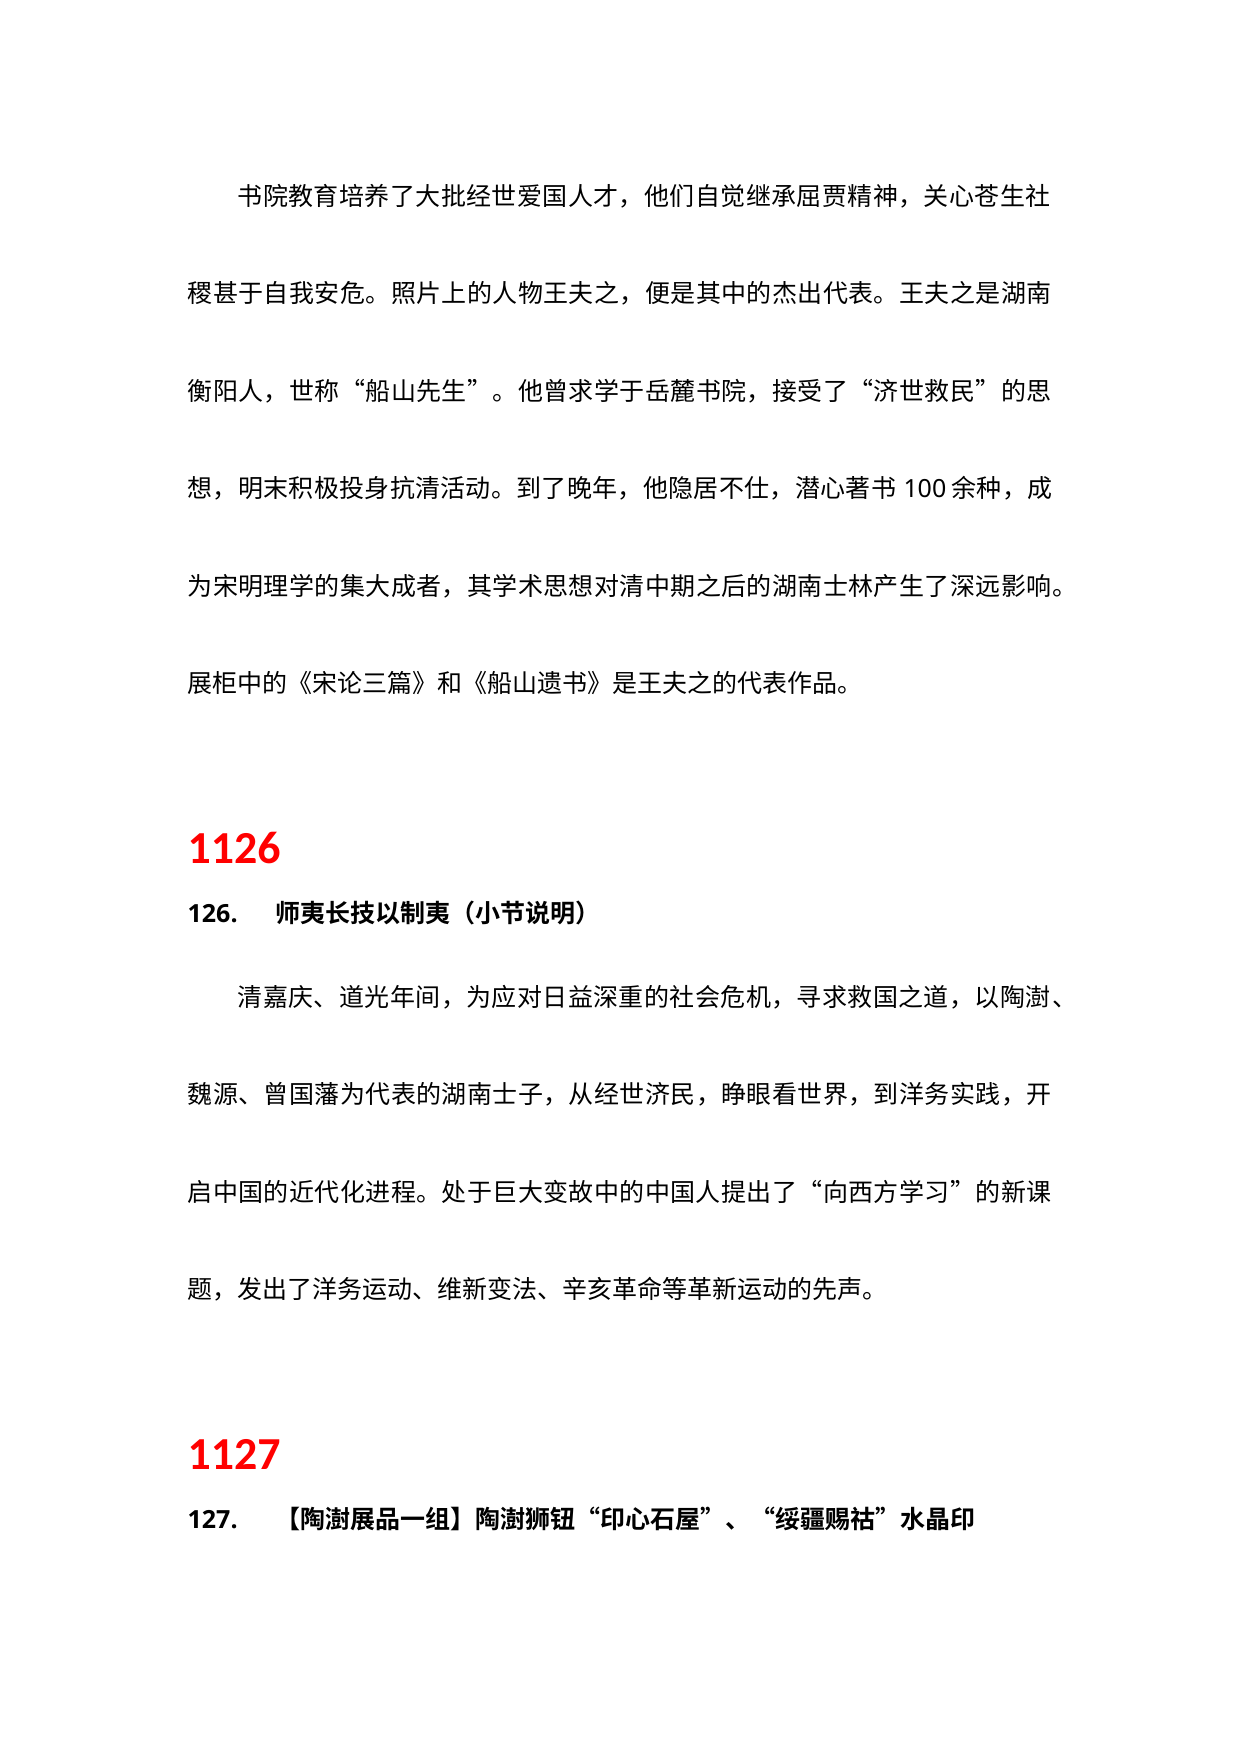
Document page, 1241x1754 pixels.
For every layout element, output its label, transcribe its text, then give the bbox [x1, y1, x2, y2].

text 书院教育培养了大批经世爱国人才，他们自觉继承屈贾精神，关心苍生社稷甚于自我安危。照片上的人物王夫之，便是其中的杰出代表。王夫之是湖南衡阳人，世称“船山先生”。他曾求学于岳麓书院，接受了“济世救民”的思想，明末积极投身抗清活动。到了晚年，他隐居不仕，潜心著书100余种，成为宋明理学的集大成者，其学术思想对清中期之后的湖南士林产生了深远影响。展柜中的《宋论三篇》和《船山遗书》是王夫之的代表作品。 [187, 162, 1053, 714]
text 1126 [187, 814, 1053, 879]
list 师夷长技以制夷（小节说明） [187, 879, 1053, 944]
list 【陶澍展品一组】陶澍狮钮“印心石屋”、“绥疆赐祜”水晶印 [187, 1485, 1053, 1550]
text 清嘉庆、道光年间，为应对日益深重的社会危机，寻求救国之道，以陶澍、魏源、曾国藩为代表的湖南士子，从经世济民，睁眼看世界，到洋务实践，开启中国的近代化进程。处于巨大变故中的中国人提出了“向西方学习”的新课题，发出了洋务运动、维新变法、辛亥革命等革新运动的先声。 [187, 963, 1053, 1320]
text 1127 [187, 1420, 1053, 1485]
